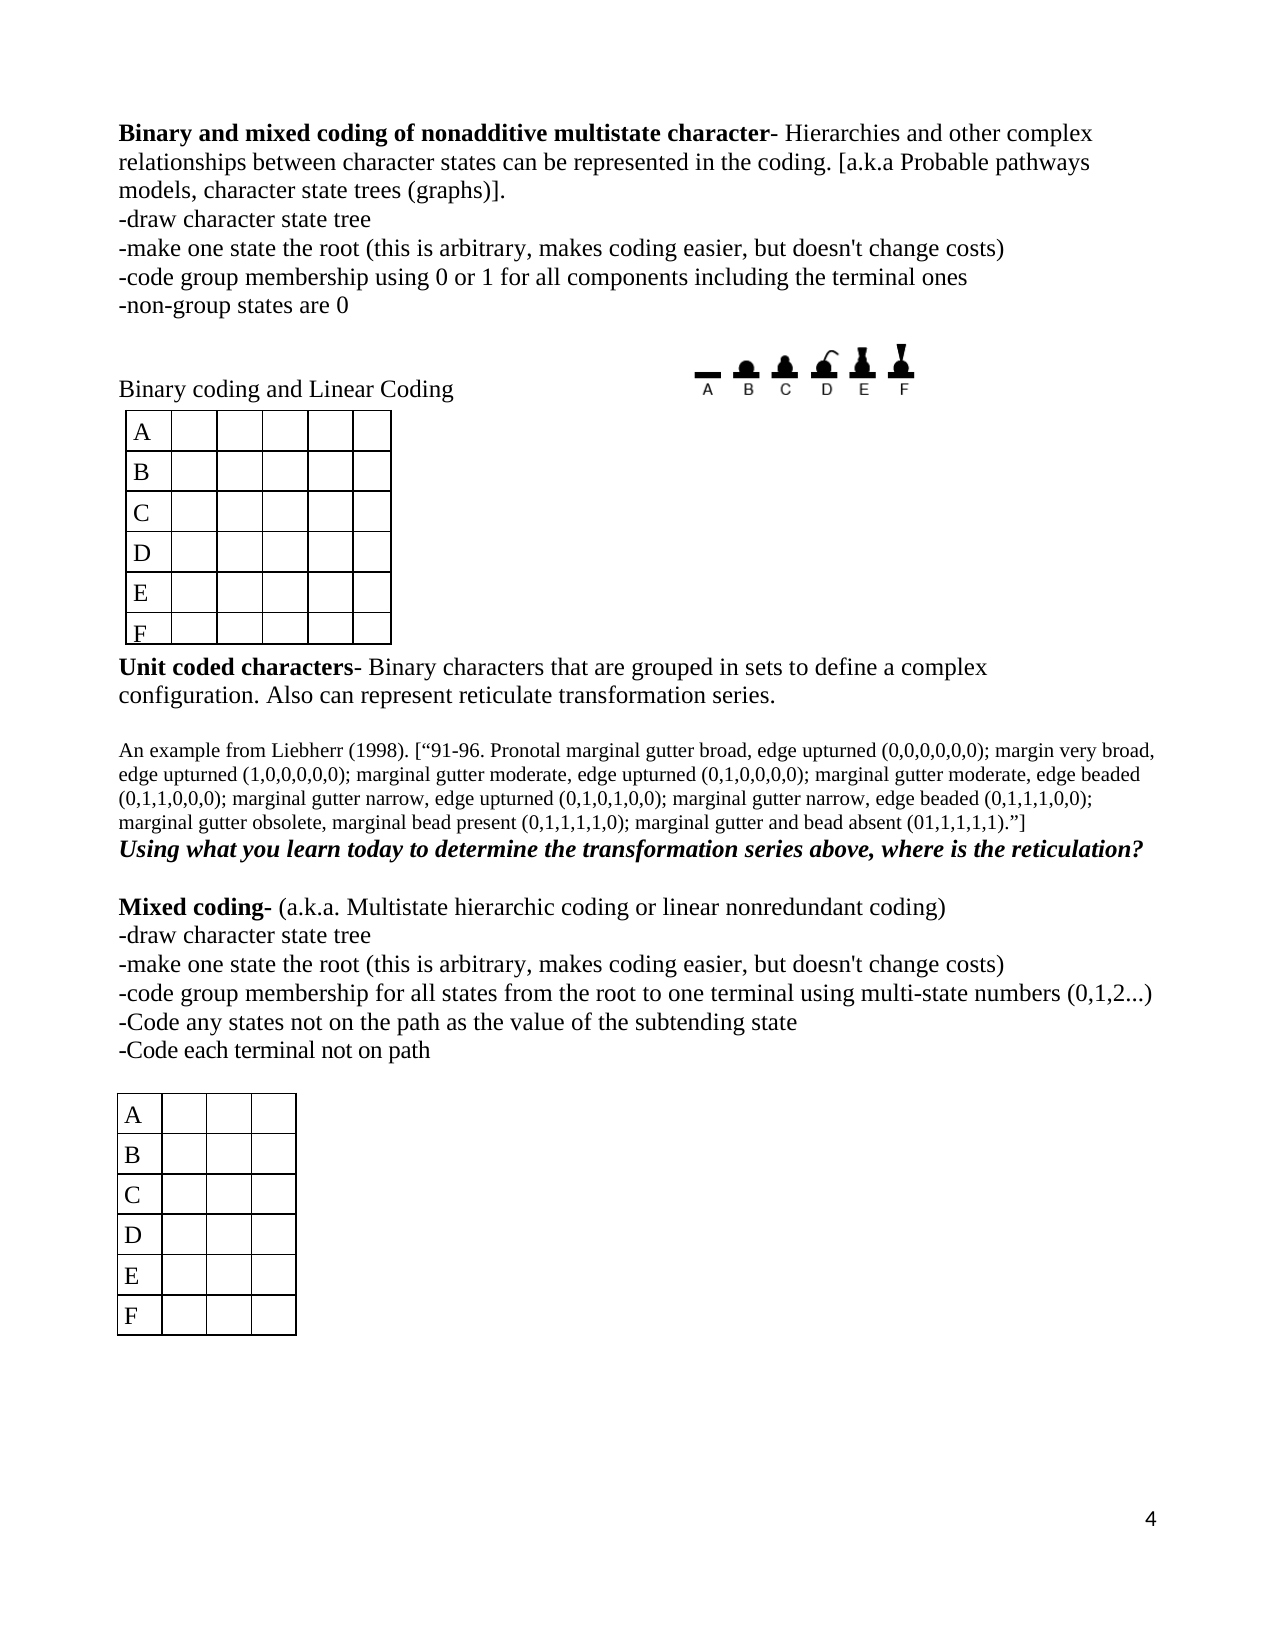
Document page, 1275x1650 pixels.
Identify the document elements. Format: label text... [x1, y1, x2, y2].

table_cell [207, 1134, 251, 1173]
table_cell [163, 1296, 206, 1334]
text -make one state the root (this is arbitrary, makes coding easier, but doesn't change costs) [118, 233, 1171, 262]
text -code group membership using 0 or 1 for all components including the terminal ones [118, 262, 1171, 291]
table_cell D [118, 1215, 161, 1254]
table_cell [252, 1296, 295, 1334]
table_cell B [118, 1134, 161, 1173]
table_cell [207, 1255, 251, 1294]
picture [633, 319, 984, 398]
table_cell C [118, 1175, 161, 1213]
table_cell [163, 1255, 206, 1294]
text -non-group states are 0 [118, 291, 1171, 319]
table_cell [252, 1134, 295, 1173]
text -Code each terminal not on path [118, 1035, 1171, 1063]
text Binary and mixed coding of nonadditive multistate character- Hierarchies and other complex relationships between character states can be represented in the coding. [a.k.a Probable pathways models, character state trees (graphs)]. [118, 118, 1094, 204]
table_cell [207, 1175, 251, 1213]
table_cell [163, 1175, 206, 1213]
table_header [252, 1094, 295, 1133]
text -Code any states not on the path as the value of the subtending state [118, 1007, 1171, 1035]
table_cell [163, 1134, 206, 1173]
table_header A [118, 1094, 161, 1133]
text -draw character state tree [118, 920, 1171, 949]
table_header [207, 1094, 251, 1133]
text Unit coded characters- Binary characters that are grouped in sets to define a complex configuration. Also can represent reticulate transformation series. [118, 652, 992, 709]
table_header [163, 1094, 206, 1133]
table_cell F [118, 1296, 161, 1334]
table_cell [252, 1175, 295, 1213]
table_cell [252, 1255, 295, 1294]
text Mixed coding- (a.k.a. Multistate hierarchic coding or linear nonredundant coding) [118, 892, 1171, 920]
text An example from Liebherr (1998). [“91-96. Pronotal marginal gutter broad, edge upturned (0,0,0,0,0,0); margin very broad, edge upturned (1,0,0,0,0,0); marginal gutter moderate, edge upturned (0,1,0,0,0,0); marginal gutter moderate, edge beaded (0,1,1,0,0,0); marginal gutter narrow, edge upturned (0,1,0,1,0,0); marginal gutter narrow, edge beaded (0,1,1,1,0,0); marginal gutter obsolete, marginal bead present (0,1,1,1,1,0); marginal gutter and bead absent (01,1,1,1,1).”] [118, 738, 1156, 834]
table_cell [207, 1296, 251, 1334]
text -make one state the root (this is arbitrary, makes coding easier, but doesn't change costs) [118, 949, 1171, 978]
table_cell [207, 1215, 251, 1254]
table_cell [252, 1215, 295, 1254]
text Using what you learn today to determine the transformation series above, where is the reticulation? [118, 834, 1171, 863]
text -draw character state tree [118, 204, 1171, 233]
text -code group membership for all states from the root to one terminal using multi-state numbers (0,1,2...) [118, 978, 1171, 1007]
table_cell E [118, 1255, 161, 1294]
table_cell [163, 1215, 206, 1254]
